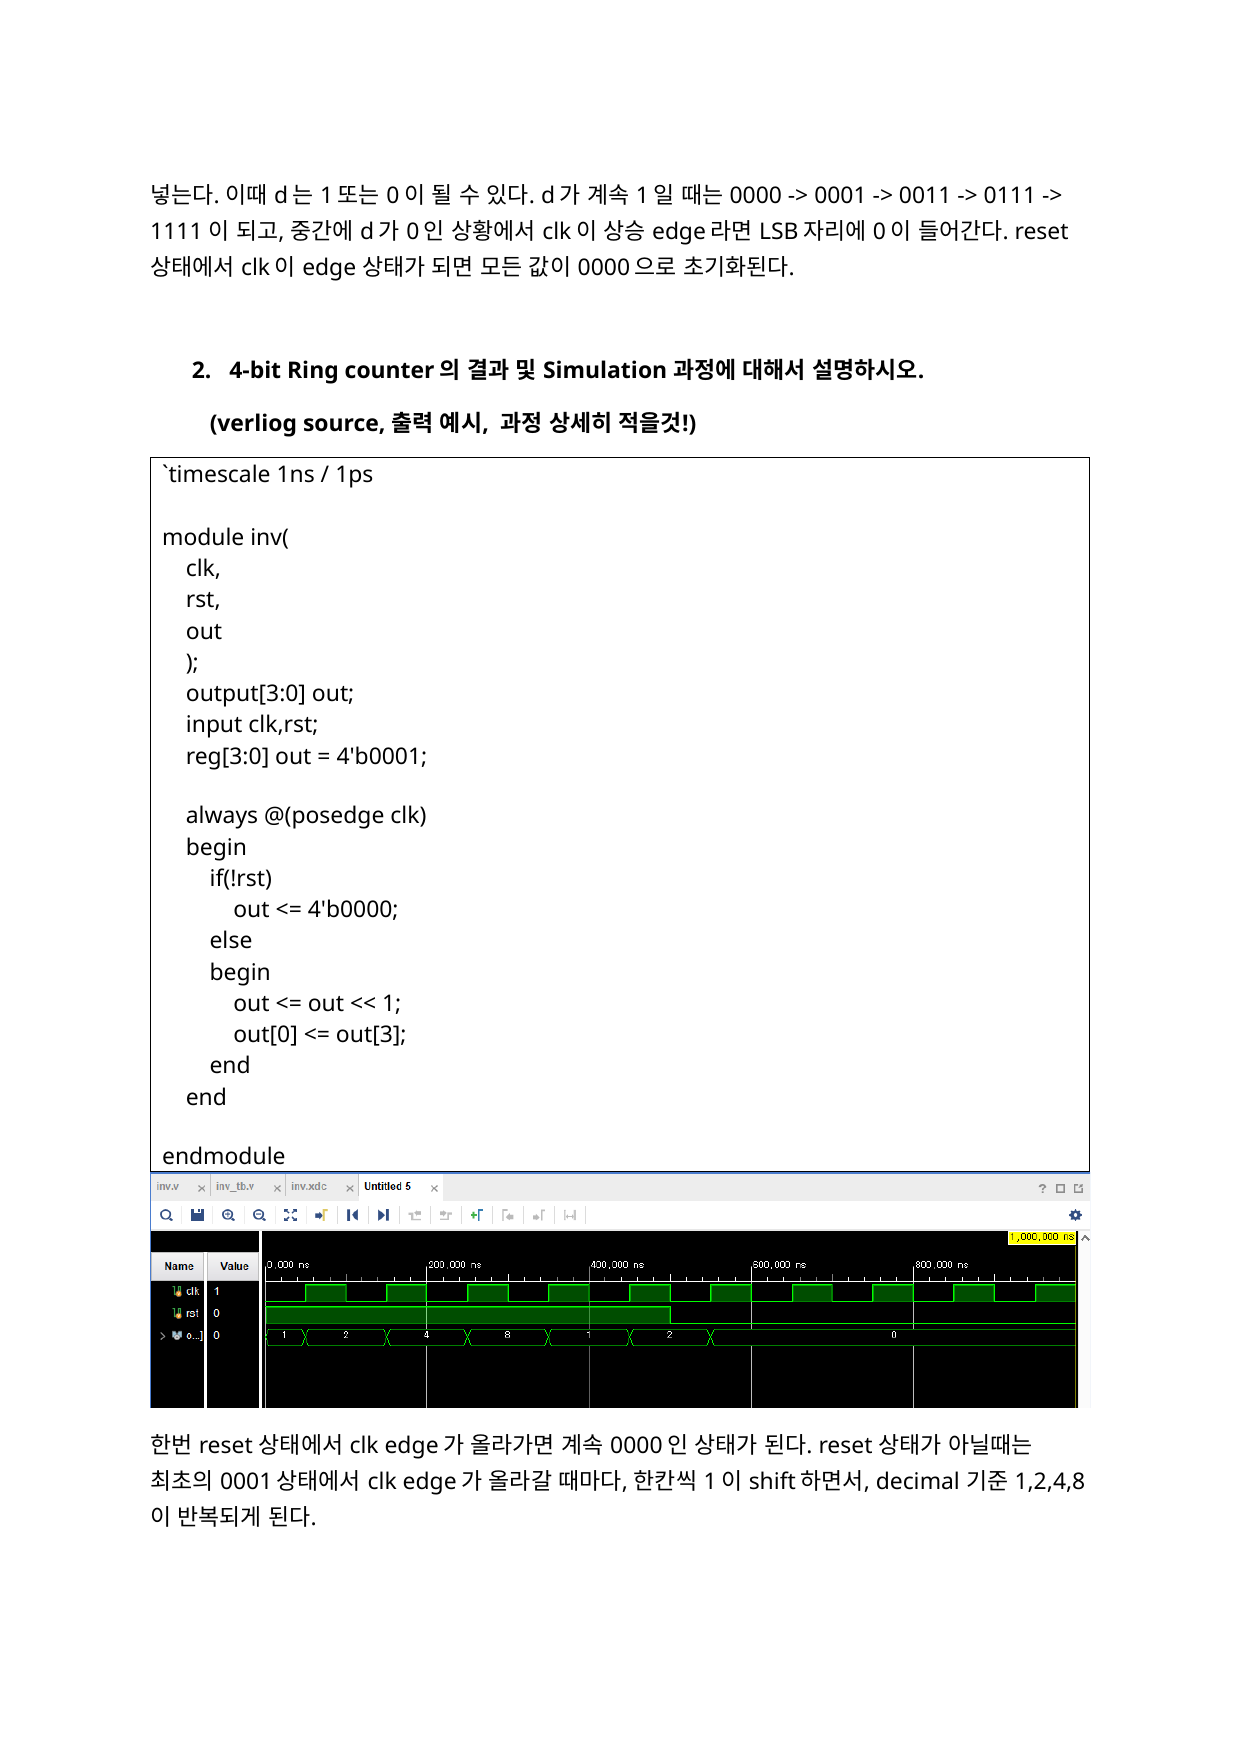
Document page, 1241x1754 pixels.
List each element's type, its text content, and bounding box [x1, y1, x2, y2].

table_header `timescale 1ns / 1ps module inv( clk, rst, out ); output[3:0] out; input clk,rst; reg[3:0] out = 4'b0001; always @(posedge clk) begin if(!rst) out <= 4'b0000; else begin out <= out << 1; out[0] <= out[3]; end end endmodule [151, 458, 1089, 1171]
picture [150, 1172, 1091, 1408]
text (verliog source, 출력 예시, 과정 상세히 적을것!) [192, 405, 1090, 438]
text 한번 reset 상태에서 clk edge가 올라가면 계속 0000인 상태가 된다. reset 상태가 아닐때는 최초의 0001상태에서 clk edge가 올라갈 때마다, 한칸씩 1이 shift하면서, decimal 기준 1,2,4,8이 반복되게 된다. [150, 1427, 1090, 1532]
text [150, 177, 1090, 282]
list 4-bit Ring counter의 결과 및 Simulation 과정에 대해서 설명하시오. [192, 352, 1090, 385]
